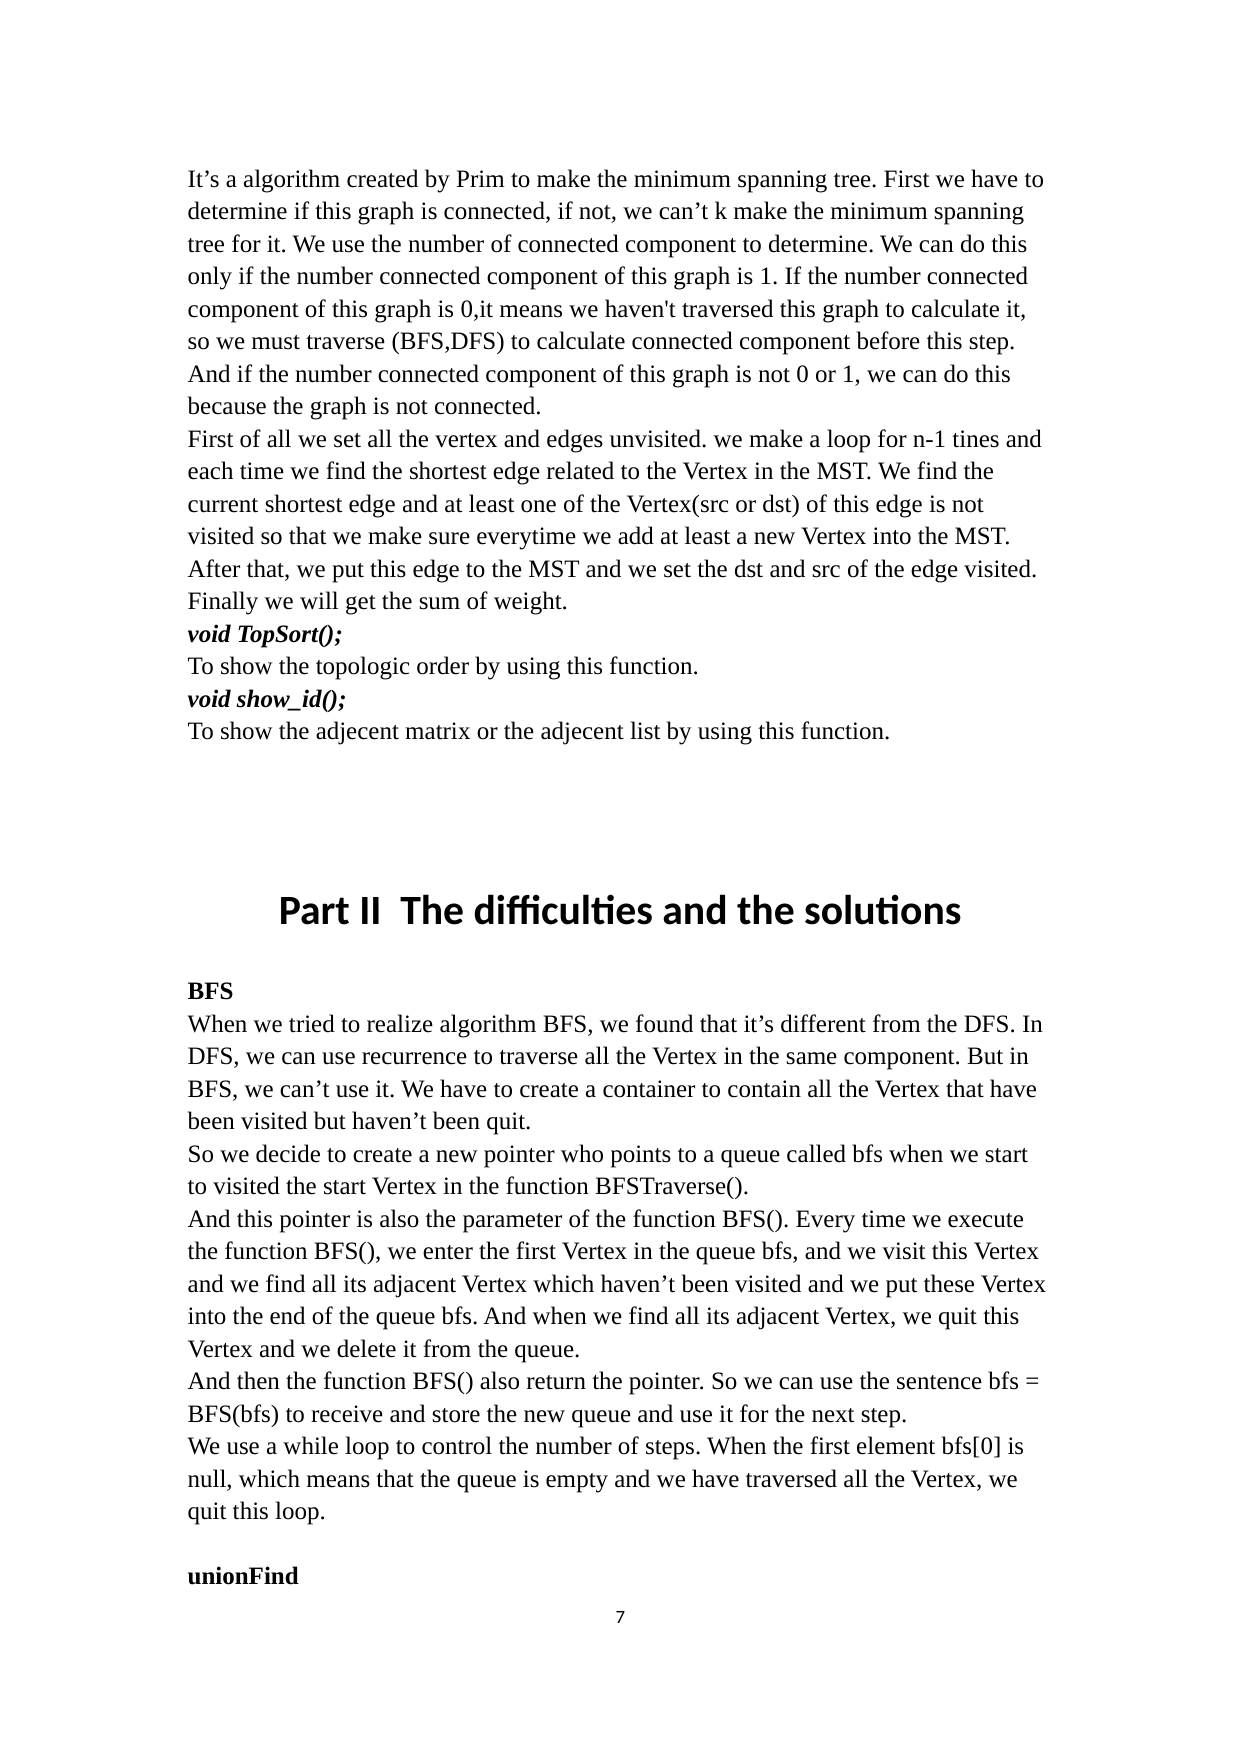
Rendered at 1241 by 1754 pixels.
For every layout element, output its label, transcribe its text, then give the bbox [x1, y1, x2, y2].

text And then the function BFS() also return the pointer. So we can use the sentence bfs = BFS(bfs) to receive and store the new queue and use it for the next step. [187, 1364, 1053, 1429]
text When we tried to realize algorithm BFS, we found that it’s different from the DFS. In DFS, we can use recurrence to traverse all the Vertex in the same component. But in BFS, we can’t use it. We have to create a container to contain all the Vertex that have been visited but haven’t been quit. [187, 1007, 1053, 1137]
text Part II The difficulties and the solutions [187, 877, 1053, 942]
text To show the topologic order by using this function. [187, 649, 1053, 682]
text We use a while loop to control the number of steps. When the first element bfs[0] is null, which means that the queue is empty and we have traversed all the Vertex, we quit this loop. [187, 1429, 1053, 1527]
text First of all we set all the vertex and edges unvisited. we make a loop for n-1 tines and each time we find the shortest edge related to the Vertex in the MST. We find the current shortest edge and at least one of the Vertex(src or dst) of this edge is not visited so that we make sure everytime we add at least a new Vertex into the MST. After that, we put this edge to the MST and we set the dst and src of the edge visited. Finally we will get the sum of weight. [187, 422, 1053, 617]
text void show_id(); [187, 682, 1053, 714]
text BFS [187, 974, 1053, 1007]
text So we decide to create a new pointer who points to a queue called bfs when we start to visited the start Vertex in the function BFSTraverse(). [187, 1137, 1053, 1202]
text To show the adjecent matrix or the adjecent list by using this function. [187, 714, 1053, 747]
text void TopSort(); [187, 617, 1053, 649]
text And this pointer is also the parameter of the function BFS(). Every time we execute the function BFS(), we enter the first Vertex in the queue bfs, and we visit this Vertex and we find all its adjacent Vertex which haven’t been visited and we put these Vertex into the end of the queue bfs. And when we find all its adjacent Vertex, we quit this Vertex and we delete it from the queue. [187, 1202, 1053, 1364]
text It’s a algorithm created by Prim to make the minimum spanning tree. First we have to determine if this graph is connected, if not, we can’t k make the minimum spanning tree for it. We use the number of connected component to determine. We can do this only if the number connected component of this graph is 1. If the number connected component of this graph is 0,it means we haven't traversed this graph to calculate it, so we must traverse (BFS,DFS) to calculate connected component before this step. And if the number connected component of this graph is not 0 or 1, we can do this because the graph is not connected. [187, 162, 1053, 422]
text unionFind [187, 1559, 1053, 1592]
